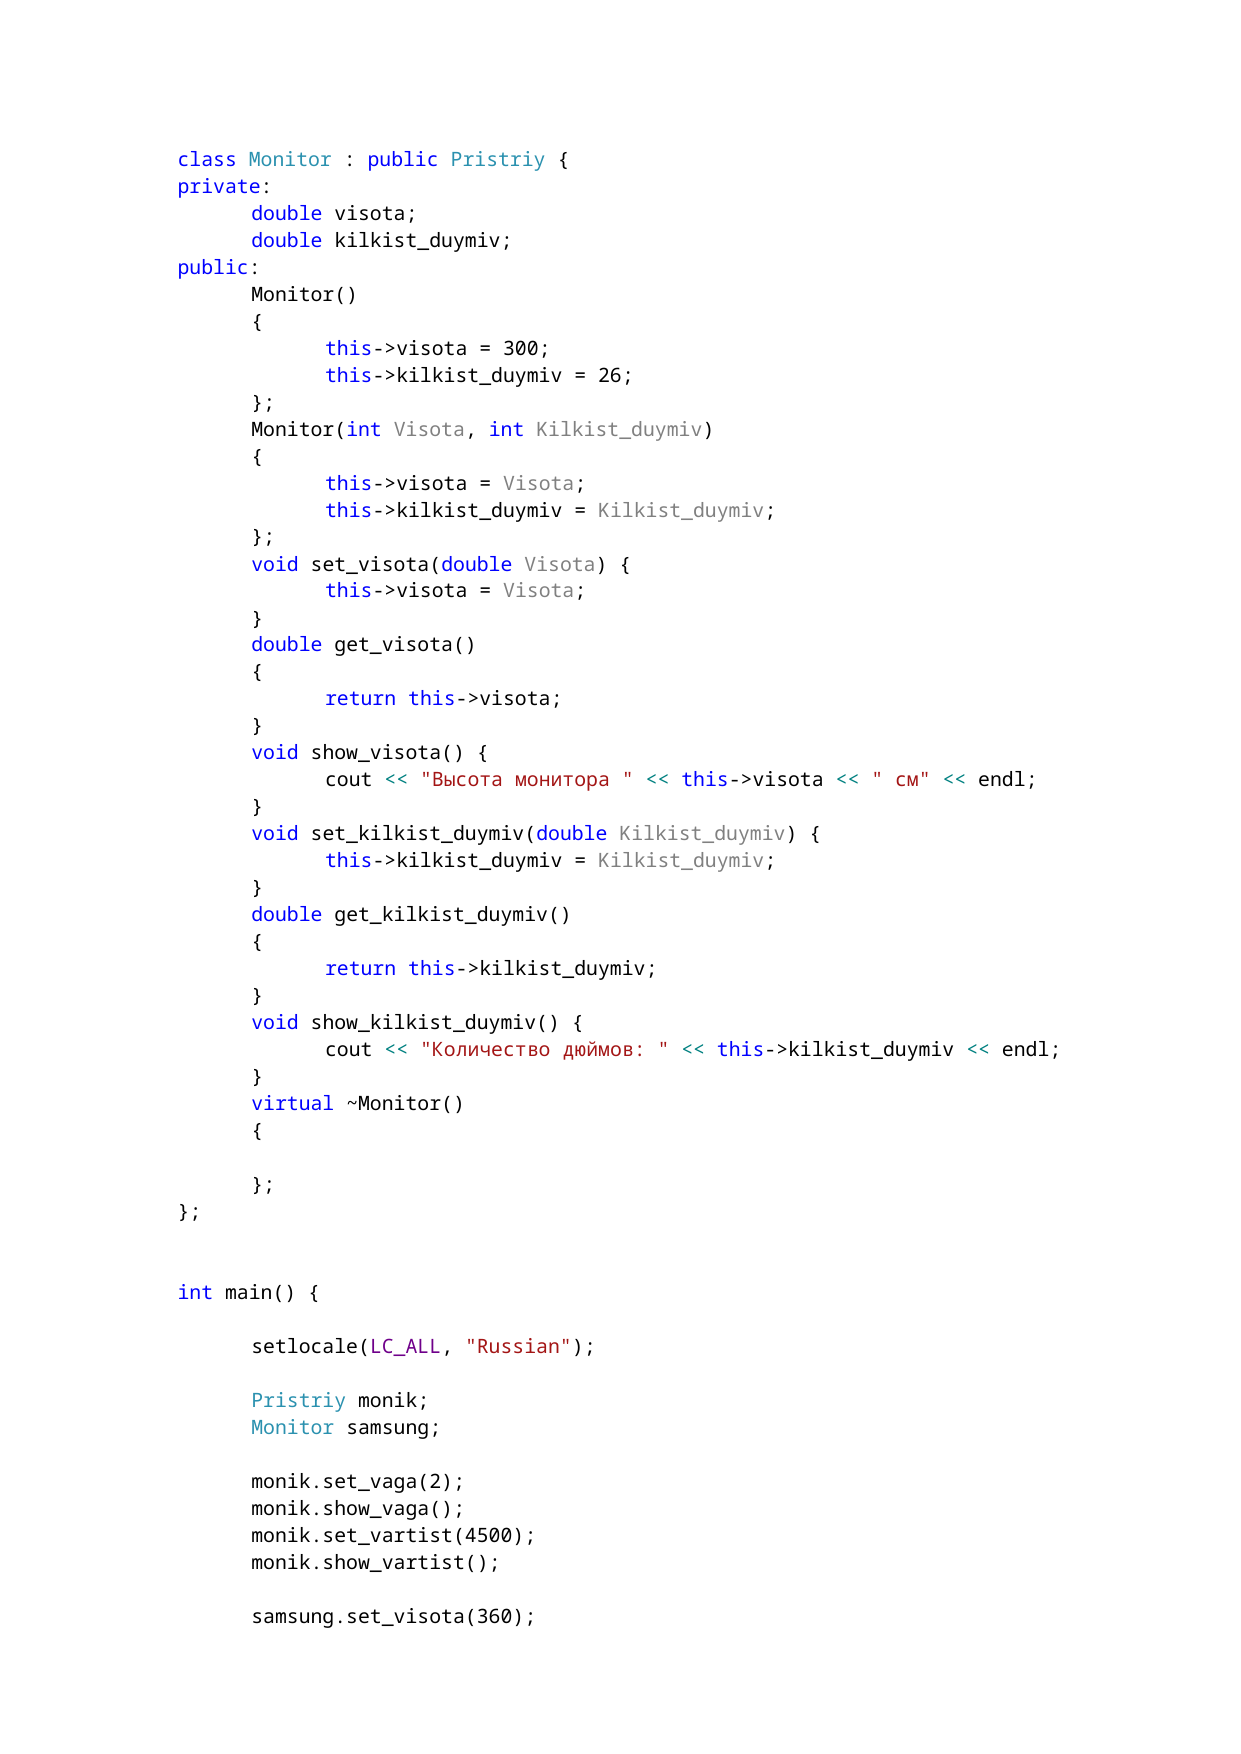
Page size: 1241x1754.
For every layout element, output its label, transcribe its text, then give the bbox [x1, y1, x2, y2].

text this->visota = Visota; [177, 577, 1152, 604]
text public: [177, 253, 1152, 280]
text monik.show_vaga(); [177, 1494, 1152, 1521]
text { [177, 658, 1152, 685]
text this->kilkist_duymiv = 26; [177, 361, 1152, 388]
text setlocale(LC_ALL, "Russian"); [177, 1332, 1152, 1359]
text this->kilkist_duymiv = Kilkist_duymiv; [177, 847, 1152, 873]
text this->visota = Visota; [177, 469, 1152, 496]
text double get_kilkist_duymiv() [177, 901, 1152, 927]
text double visota; [177, 199, 1152, 226]
text } [177, 793, 1152, 819]
text this->visota = 300; [177, 334, 1152, 361]
text return this->visota; [177, 685, 1152, 712]
text private: [177, 172, 1152, 199]
text cout << "Количество дюймов: " << this->kilkist_duymiv << endl; [177, 1035, 1152, 1062]
text Pristriy monik; [177, 1386, 1152, 1413]
text double kilkist_duymiv; [177, 226, 1152, 253]
text Monitor(int Visota, int Kilkist_duymiv) [177, 415, 1152, 442]
text cout << "Высота монитора " << this->visota << " см" << endl; [177, 766, 1152, 793]
text Monitor() [177, 280, 1152, 307]
text } [177, 873, 1152, 901]
text samsung.set_visota(360); [177, 1602, 1152, 1629]
text virtual ~Monitor() [177, 1089, 1152, 1116]
text } [177, 712, 1152, 739]
text void show_kilkist_duymiv() { [177, 1008, 1152, 1035]
text }; [177, 523, 1152, 550]
text }; [177, 388, 1152, 415]
text double get_visota() [177, 631, 1152, 658]
text } [177, 604, 1152, 631]
text class Monitor : public Pristriy { [177, 145, 1152, 172]
text { [177, 927, 1152, 954]
text }; [177, 1170, 1152, 1197]
text monik.set_vartist(4500); [177, 1521, 1152, 1548]
text Monitor samsung; [177, 1413, 1152, 1440]
text } [177, 1062, 1152, 1089]
text void show_visota() { [177, 739, 1152, 766]
text monik.show_vartist(); [177, 1548, 1152, 1575]
text } [177, 981, 1152, 1008]
text int main() { [177, 1278, 1152, 1305]
text { [177, 307, 1152, 334]
text }; [177, 1197, 1152, 1224]
text return this->kilkist_duymiv; [177, 954, 1152, 981]
text { [177, 442, 1152, 469]
text monik.set_vaga(2); [177, 1467, 1152, 1494]
text this->kilkist_duymiv = Kilkist_duymiv; [177, 496, 1152, 523]
text void set_visota(double Visota) { [177, 550, 1152, 577]
text void set_kilkist_duymiv(double Kilkist_duymiv) { [177, 819, 1152, 847]
text { [177, 1116, 1152, 1143]
